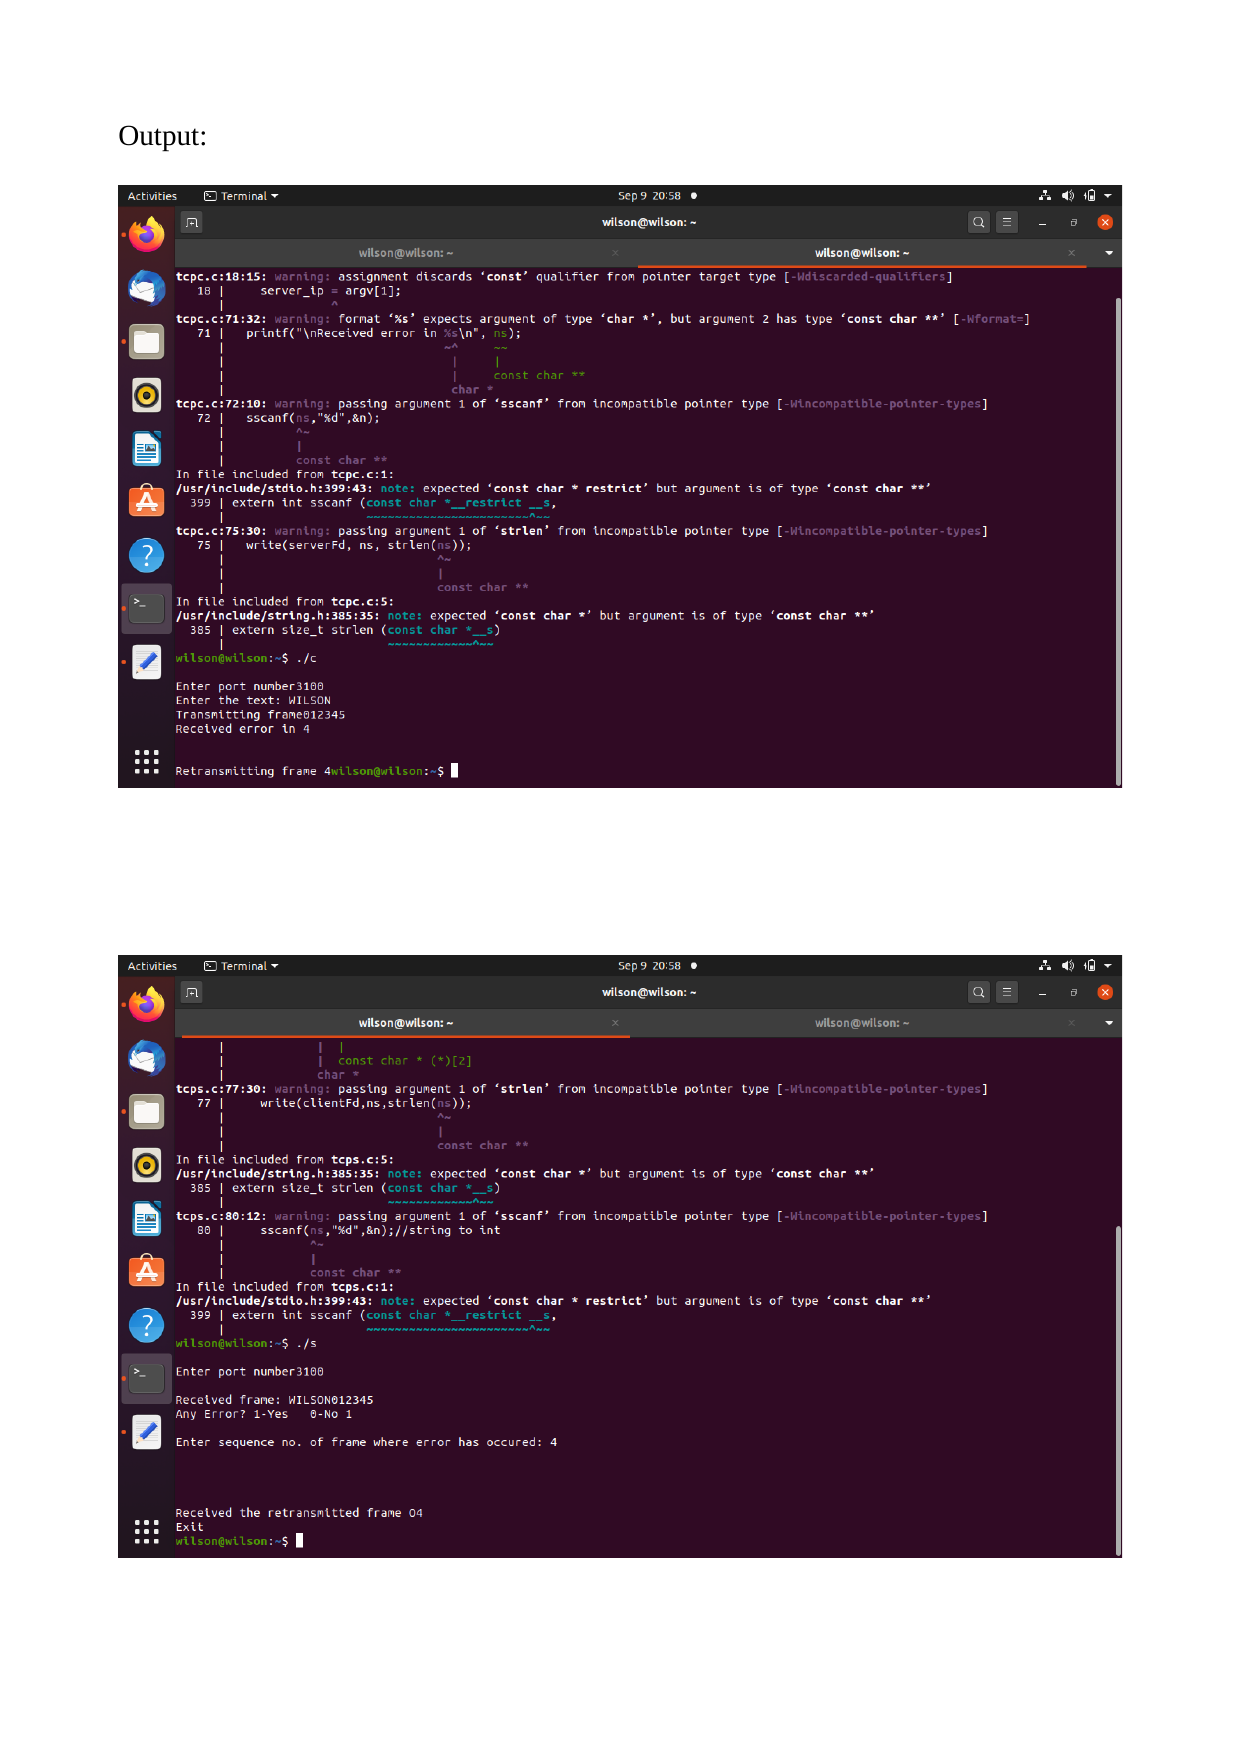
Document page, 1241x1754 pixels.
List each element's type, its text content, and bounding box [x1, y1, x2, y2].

picture [118, 185, 1123, 788]
picture [118, 955, 1123, 1558]
text Output: [118, 118, 1122, 152]
